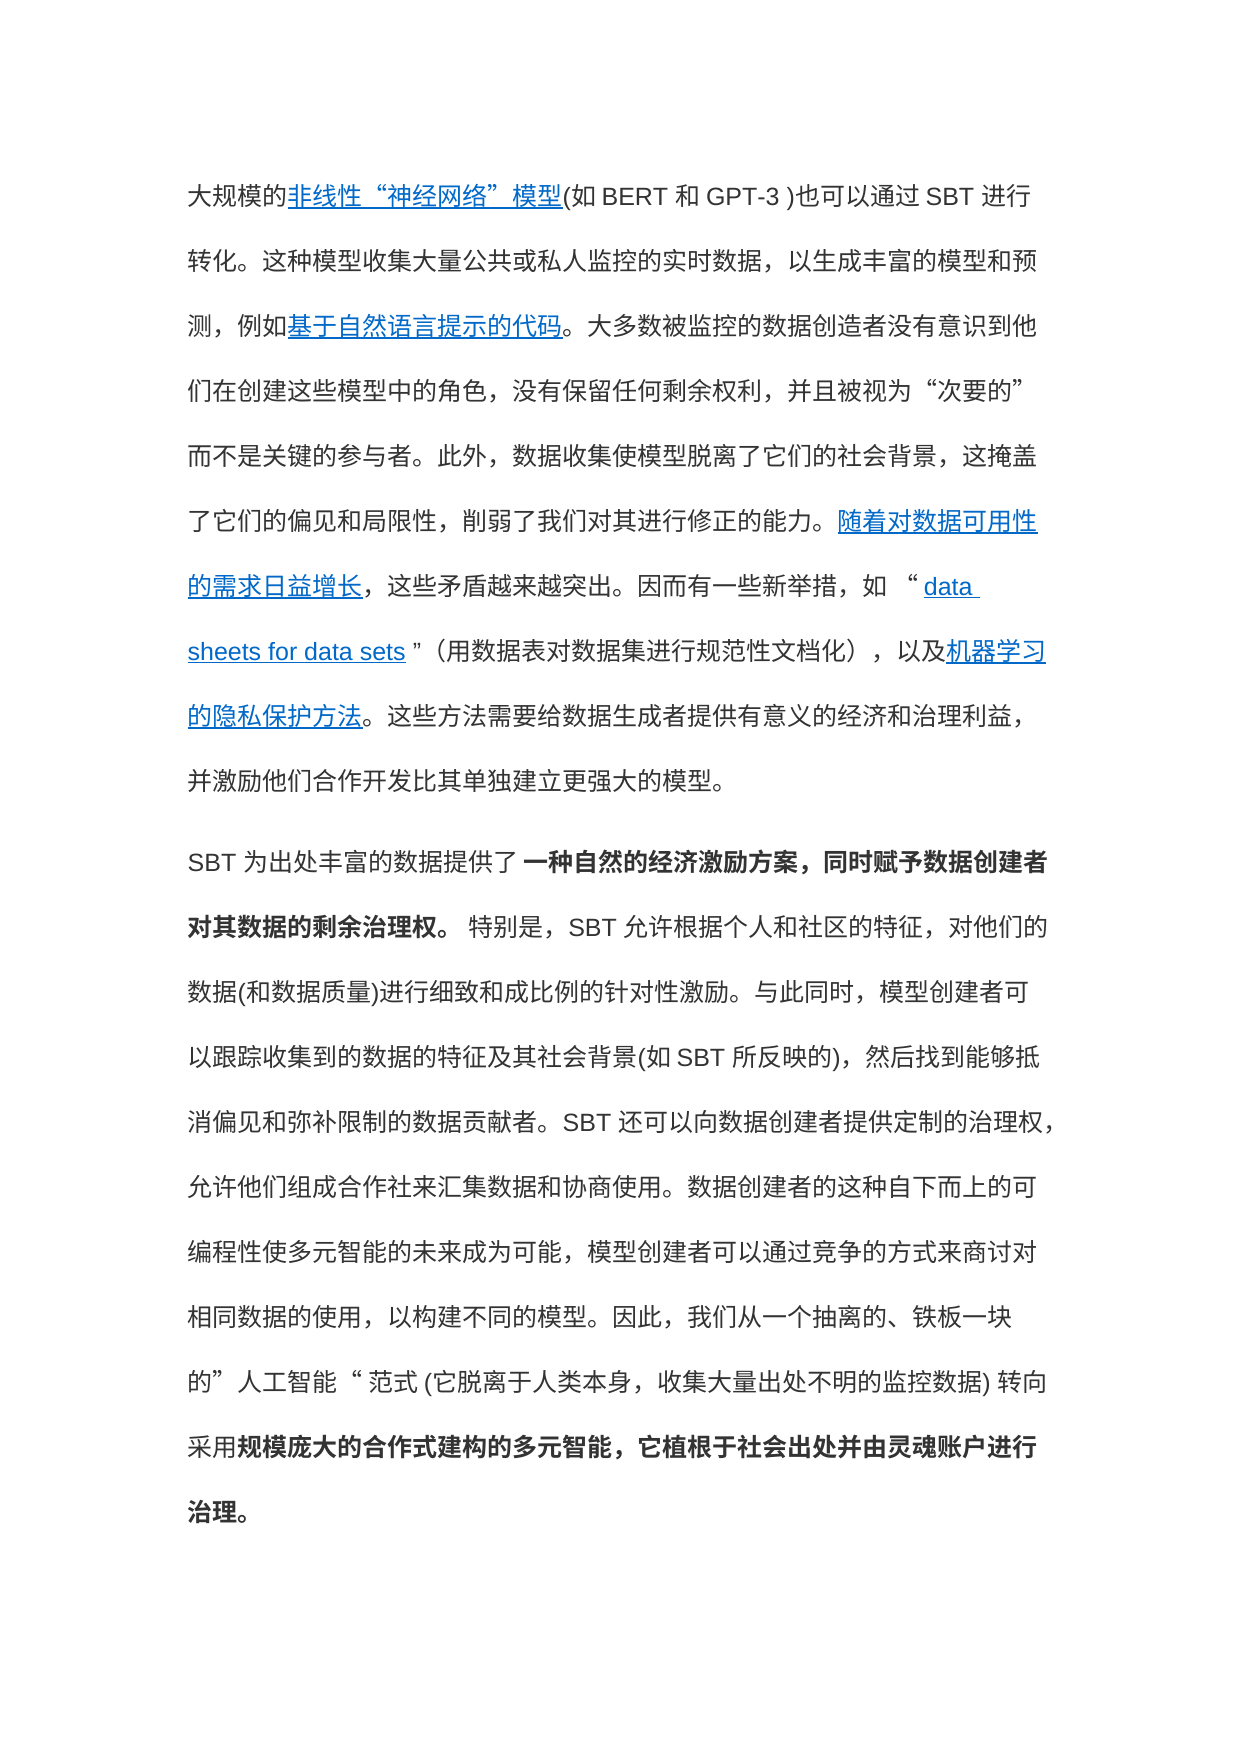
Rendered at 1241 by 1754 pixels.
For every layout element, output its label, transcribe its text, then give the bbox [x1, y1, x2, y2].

text SBT 为出处丰富的数据提供了 一种自然的经济激励方案，同时赋予数据创建者对其数据的剩余治理权。 特别是，SBT 允许根据个人和社区的特征，对他们的数据(和数据质量)进行细致和成比例的针对性激励。与此同时，模型创建者可以跟踪收集到的数据的特征及其社会背景(如 SBT 所反映的)，然后找到能够抵消偏见和弥补限制的数据贡献者。SBT 还可以向数据创建者提供定制的治理权，允许他们组成合作社来汇集数据和协商使用。数据创建者的这种自下而上的可编程性使多元智能的未来成为可能，模型创建者可以通过竞争的方式来商讨对相同数据的使用，以构建不同的模型。因此，我们从一个抽离的、铁板一块的”人工智能“ 范式 (它脱离于人类本身，收集大量出处不明的监控数据) 转向采用规模庞大的合作式建构的多元智能，它植根于社会出处并由灵魂账户进行治理。 [187, 828, 1053, 1543]
text 大规模的非线性“神经网络”模型(如 BERT 和 GPT-3 )也可以通过 SBT 进行转化。这种模型收集大量公共或私人监控的实时数据，以生成丰富的模型和预测，例如基于自然语言提示的代码。大多数被监控的数据创造者没有意识到他们在创建这些模型中的角色，没有保留任何剩余权利，并且被视为“次要的”而不是关键的参与者。此外，数据收集使模型脱离了它们的社会背景，这掩盖了它们的偏见和局限性，削弱了我们对其进行修正的能力。随着对数据可用性的需求日益增长，这些矛盾越来越突出。因而有一些新举措，如 “ data sheets for data sets ”（用数据表对数据集进行规范性文档化），以及机器学习的隐私保护方法。这些方法需要给数据生成者提供有意义的经济和治理利益，并激励他们合作开发比其单独建立更强大的模型。 [187, 162, 1053, 812]
